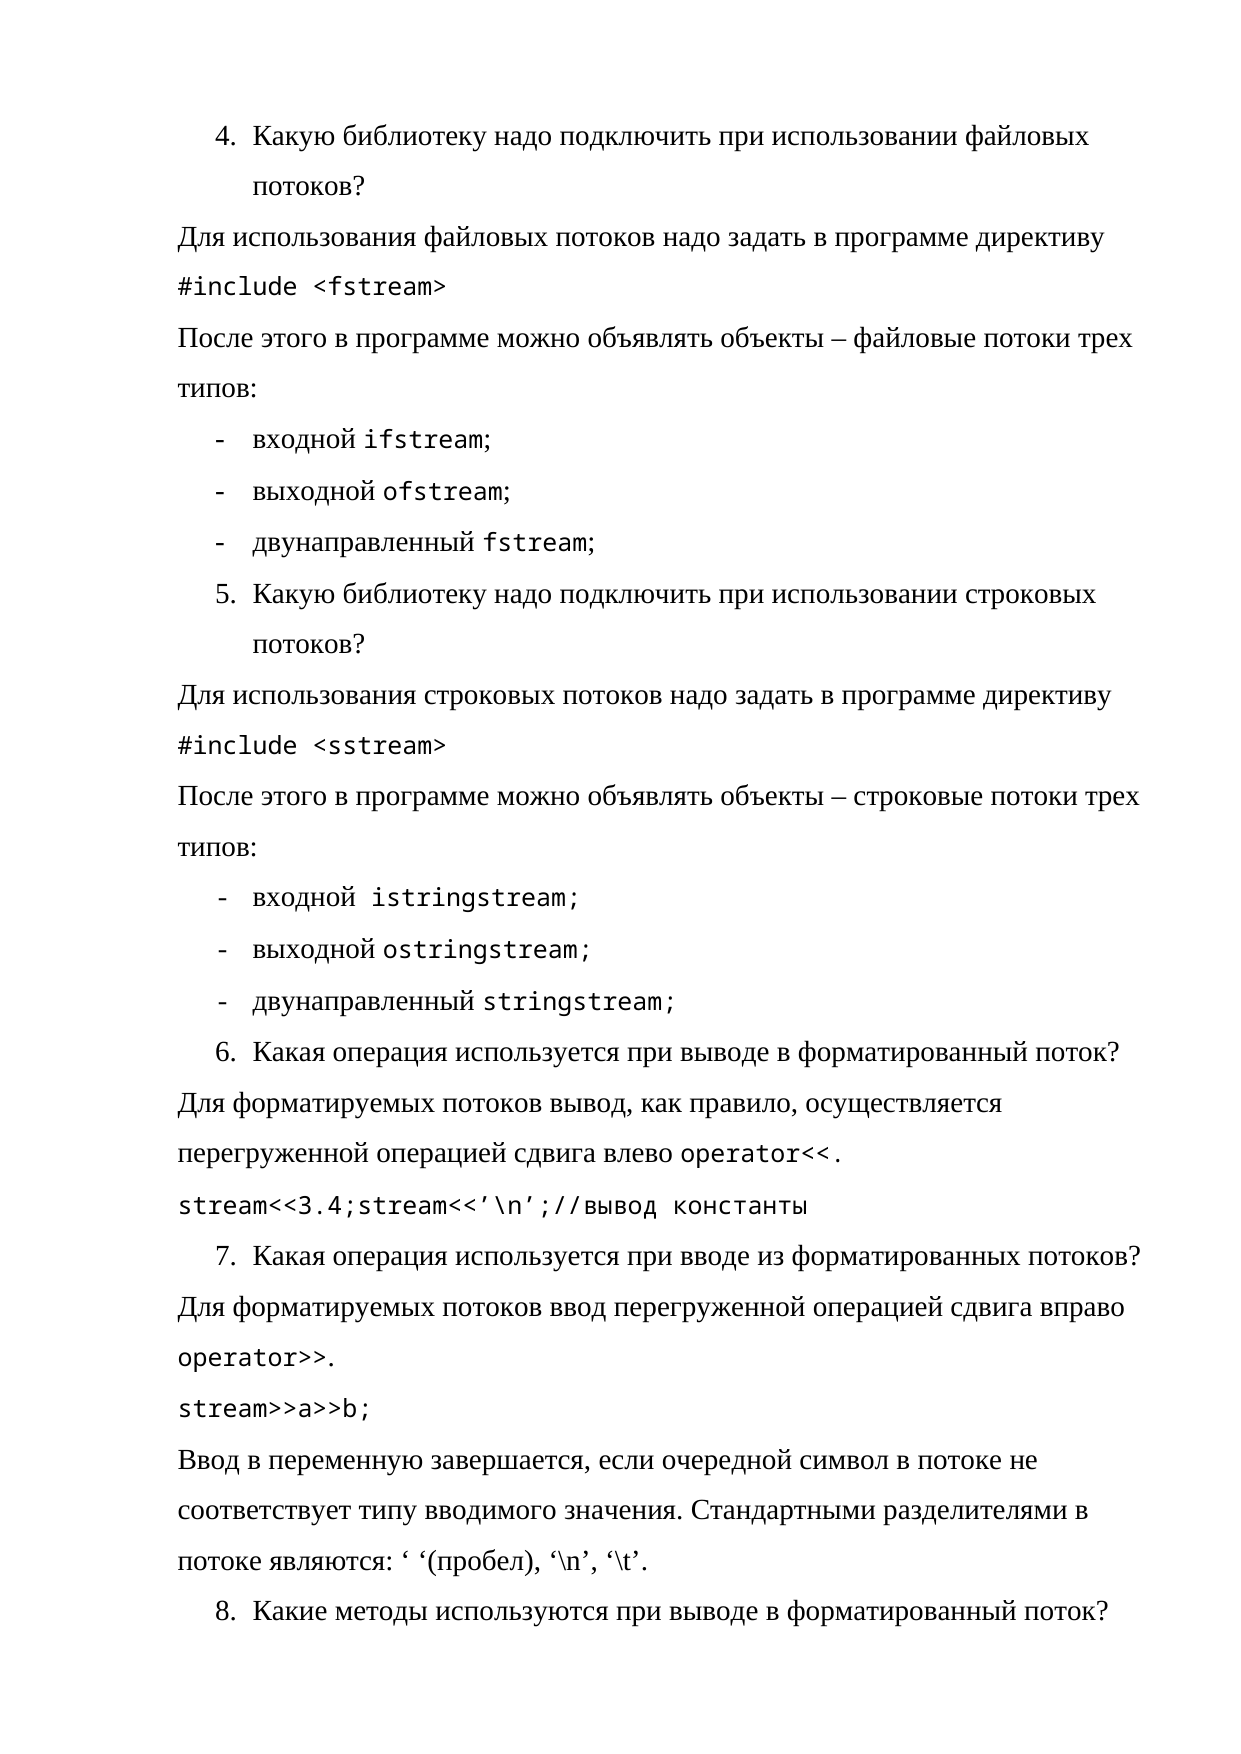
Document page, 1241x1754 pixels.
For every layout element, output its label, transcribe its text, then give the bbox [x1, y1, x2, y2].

text После этого в программе можно объявлять объекты – строковые потоки трех типов: [177, 778, 1152, 862]
list Какая операция используется при вводе из форматированных потоков? [215, 1238, 1152, 1272]
text Для использования строковых потоков надо задать в программе директиву [177, 677, 1152, 711]
text После этого в программе можно объявлять объекты – файловые потоки трех типов: [177, 320, 1152, 404]
text Для форматируемых потоков ввод перегруженной операцией сдвига вправо operator>>. [177, 1289, 1152, 1374]
list входной istringstream; [215, 879, 1152, 913]
text stream>>a>>b; [177, 1391, 1152, 1425]
text stream<<3.4;stream<<’\n’;//вывод константы [177, 1187, 1152, 1221]
list двунаправленный stringstream; [215, 983, 1152, 1017]
list выходной ostringstream; [215, 931, 1152, 965]
list входной ifstream; [215, 421, 1152, 455]
list Какую библиотеку надо подключить при использовании файловых потоков? [215, 118, 1152, 202]
text Для форматируемых потоков вывод, как правило, осуществляется перегруженной операцией сдвига влево operator<<. [177, 1085, 1152, 1170]
list Какие методы используются при выводе в форматированный поток? [215, 1593, 1152, 1627]
text #include <sstream> [177, 727, 1152, 761]
list выходной ofstream; [215, 473, 1152, 507]
list Какую библиотеку надо подключить при использовании строковых потоков? [215, 576, 1152, 660]
list Какая операция используется при выводе в форматированный поток? [215, 1034, 1152, 1068]
text Ввод в переменную завершается, если очередной символ в потоке не соответствует типу вводимого значения. Стандартными разделителями в потоке являются: ‘ ‘(пробел), ‘\n’, ‘\t’. [177, 1442, 1152, 1576]
list двунаправленный fstream; [215, 524, 1152, 559]
text Для использования файловых потоков надо задать в программе директиву [177, 219, 1152, 252]
text #include <fstream> [177, 269, 1152, 303]
